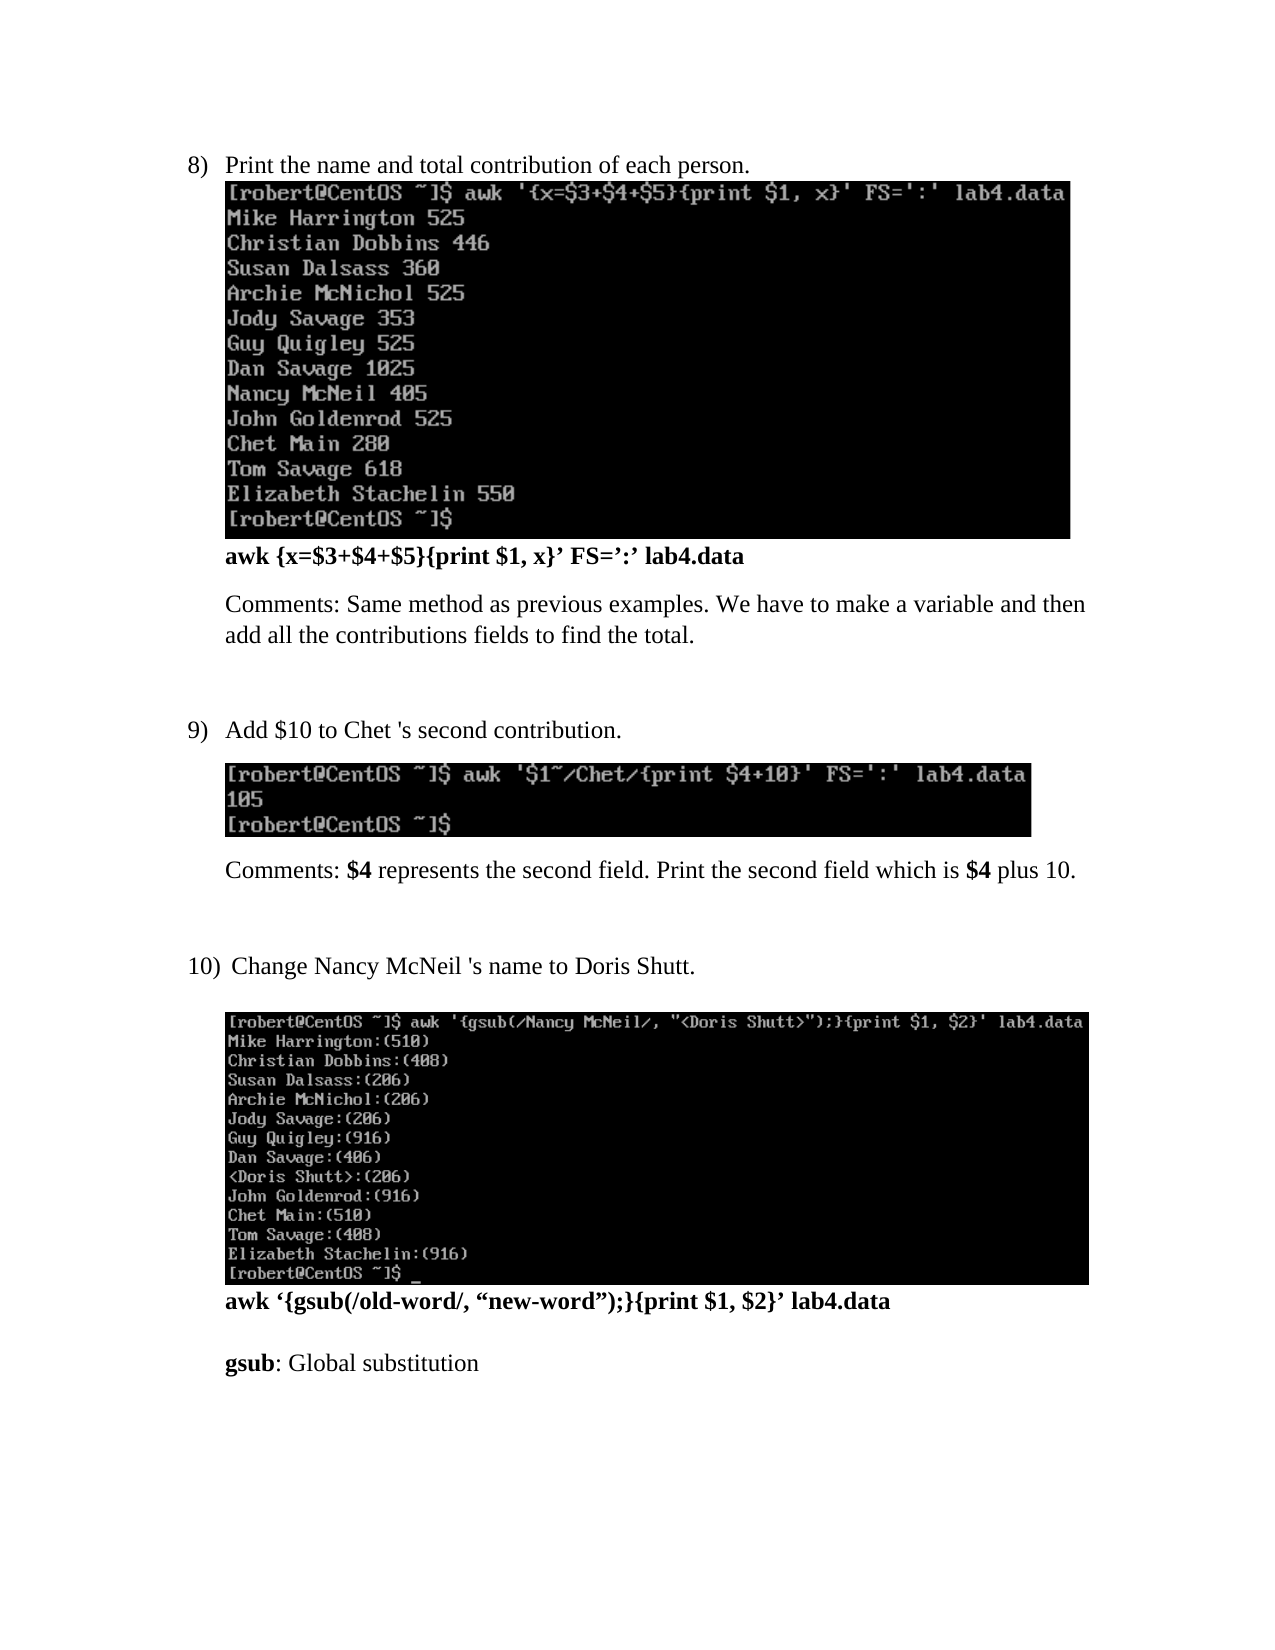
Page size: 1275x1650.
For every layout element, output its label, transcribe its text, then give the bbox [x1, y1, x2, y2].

text Comments: $4 represents the second field. Print the second field which is $4 plus 10. [225, 855, 1125, 884]
list Add $10 to Chet 's second contribution. [187, 715, 1125, 744]
picture [225, 1012, 1089, 1285]
list Print the name and total contribution of each person. [187, 150, 1125, 179]
picture [225, 763, 1032, 837]
text Comments: Same method as previous examples. We have to make a variable and then add all the contributions fields to find the total. [225, 589, 1125, 649]
list gsub: Global substitution [225, 1348, 1125, 1377]
picture [225, 181, 1071, 539]
list Change Nancy McNeil 's name to Doris Shutt. [187, 951, 1125, 979]
